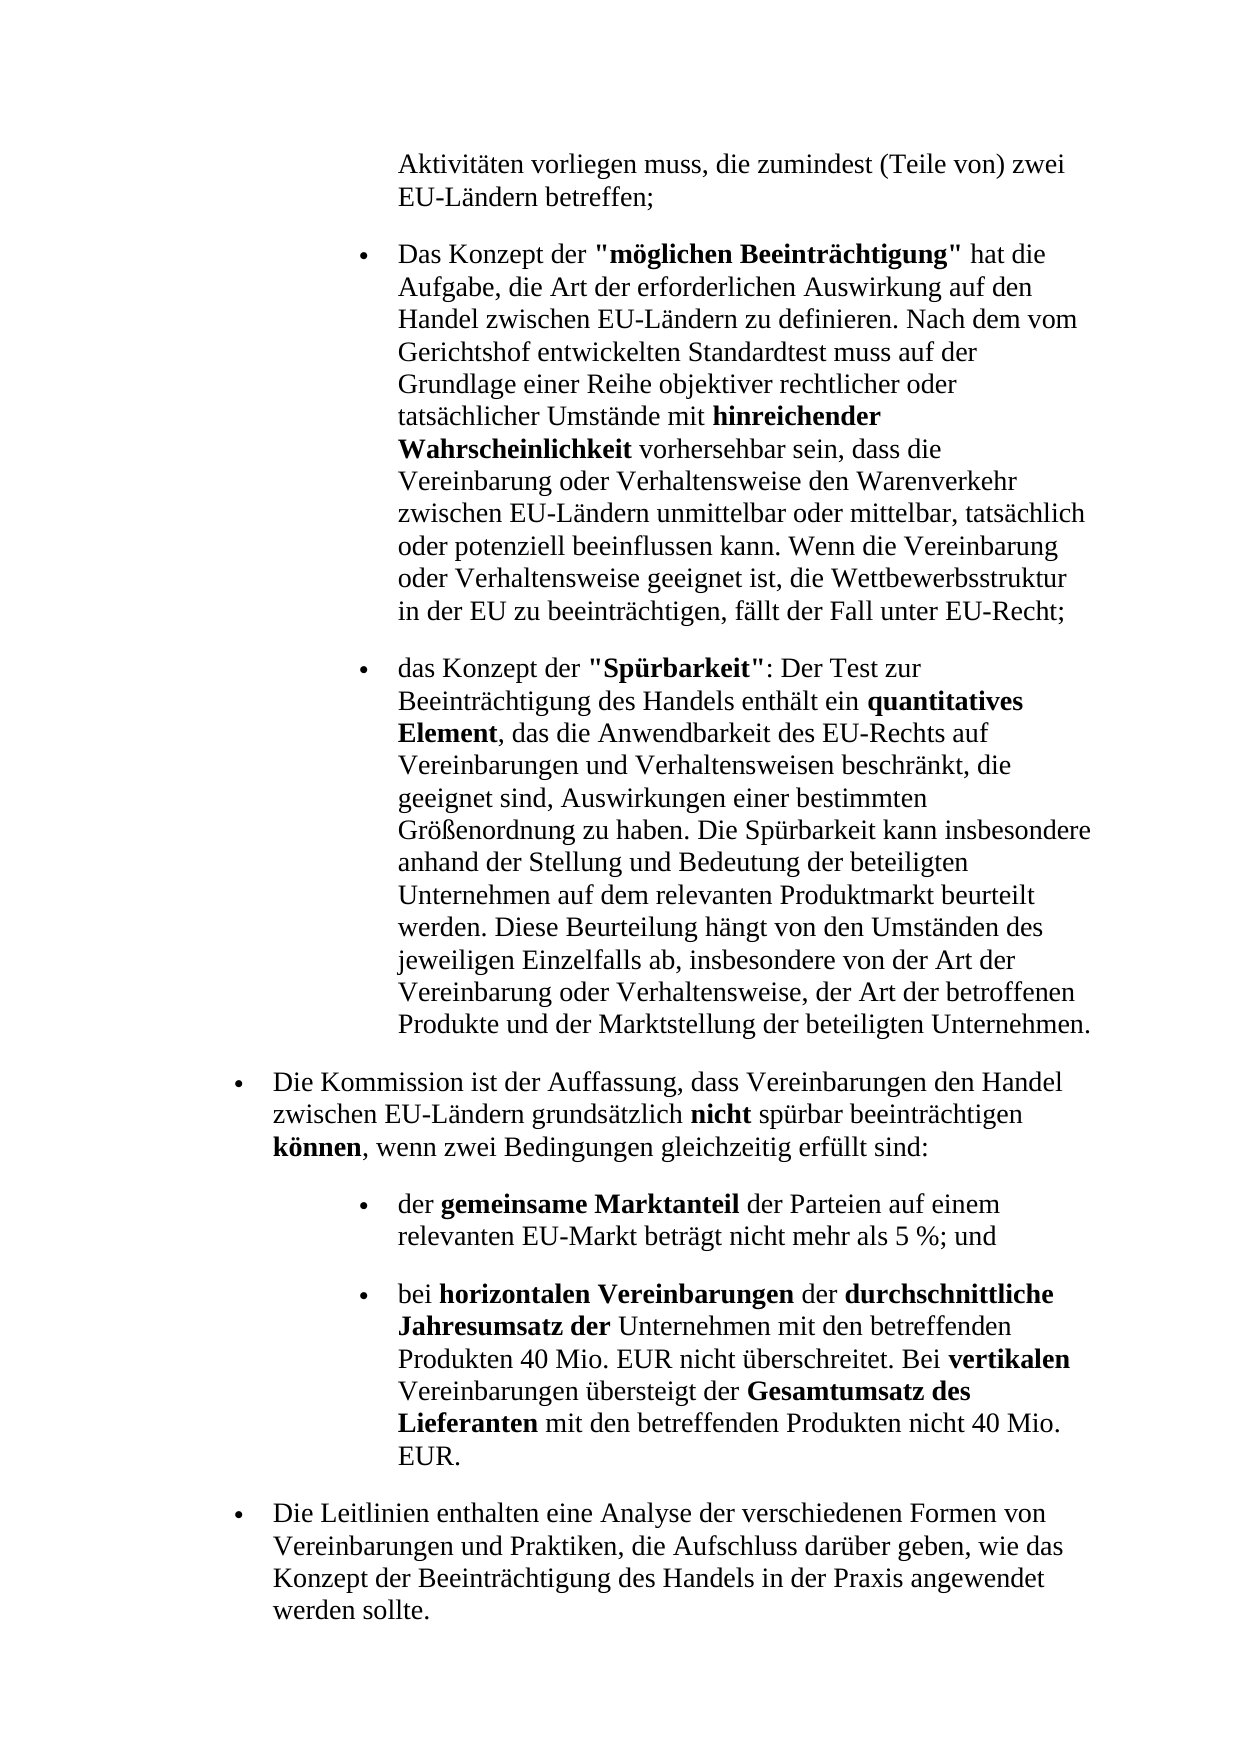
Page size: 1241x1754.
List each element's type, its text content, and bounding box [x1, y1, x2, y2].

list Die Kommission ist der Auffassung, dass Vereinbarungen den Handel zwischen EU-Ländern grundsätzlich nicht spürbar beeinträchtigen können, wenn zwei Bedingungen gleichzeitig erfüllt sind: [235, 1065, 1093, 1162]
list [360, 148, 1093, 212]
list Das Konzept der "möglichen Beeinträchtigung" hat die Aufgabe, die Art der erforderlichen Auswirkung auf den Handel zwischen EU-Ländern zu definieren. Nach dem vom Gerichtshof entwickelten Standardtest muss auf der Grundlage einer Reihe objektiver rechtlicher oder tatsächlicher Umstände mit hinreichender Wahrscheinlichkeit vorhersehbar sein, dass die Vereinbarung oder Verhaltensweise den Warenverkehr zwischen EU-Ländern unmittelbar oder mittelbar, tatsächlich oder potenziell beeinflussen kann. Wenn die Vereinbarung oder Verhaltensweise geeignet ist, die Wettbewerbsstruktur in der EU zu beeinträchtigen, fällt der Fall unter EU-Recht; [360, 237, 1093, 626]
list bei horizontalen Vereinbarungen der durchschnittliche Jahresumsatz der Unternehmen mit den betreffenden Produkten 40 Mio. EUR nicht überschreitet. Bei vertikalen Vereinbarungen übersteigt der Gesamtumsatz des Lieferanten mit den betreffenden Produkten nicht 40 Mio. EUR. [360, 1277, 1093, 1471]
list das Konzept der "Spürbarkeit": Der Test zur Beeinträchtigung des Handels enthält ein quantitatives Element, das die Anwendbarkeit des EU-Rechts auf Vereinbarungen und Verhaltensweisen beschränkt, die geeignet sind, Auswirkungen einer bestimmten Größenordnung zu haben. Die Spürbarkeit kann insbesondere anhand der Stellung und Bedeutung der beteiligten Unternehmen auf dem relevanten Produktmarkt beurteilt werden. Diese Beurteilung hängt von den Umständen des jeweiligen Einzelfalls ab, insbesondere von der Art der Vereinbarung oder Verhaltensweise, der Art der betroffenen Produkte und der Marktstellung der beteiligten Unternehmen. [360, 651, 1093, 1040]
list Die Leitlinien enthalten eine Analyse der verschiedenen Formen von Vereinbarungen und Praktiken, die Aufschluss darüber geben, wie das Konzept der Beeinträchtigung des Handels in der Praxis angewendet werden sollte. [235, 1496, 1093, 1626]
list der gemeinsame Marktanteil der Parteien auf einem relevanten EU-Markt beträgt nicht mehr als 5 %; und [360, 1187, 1093, 1252]
